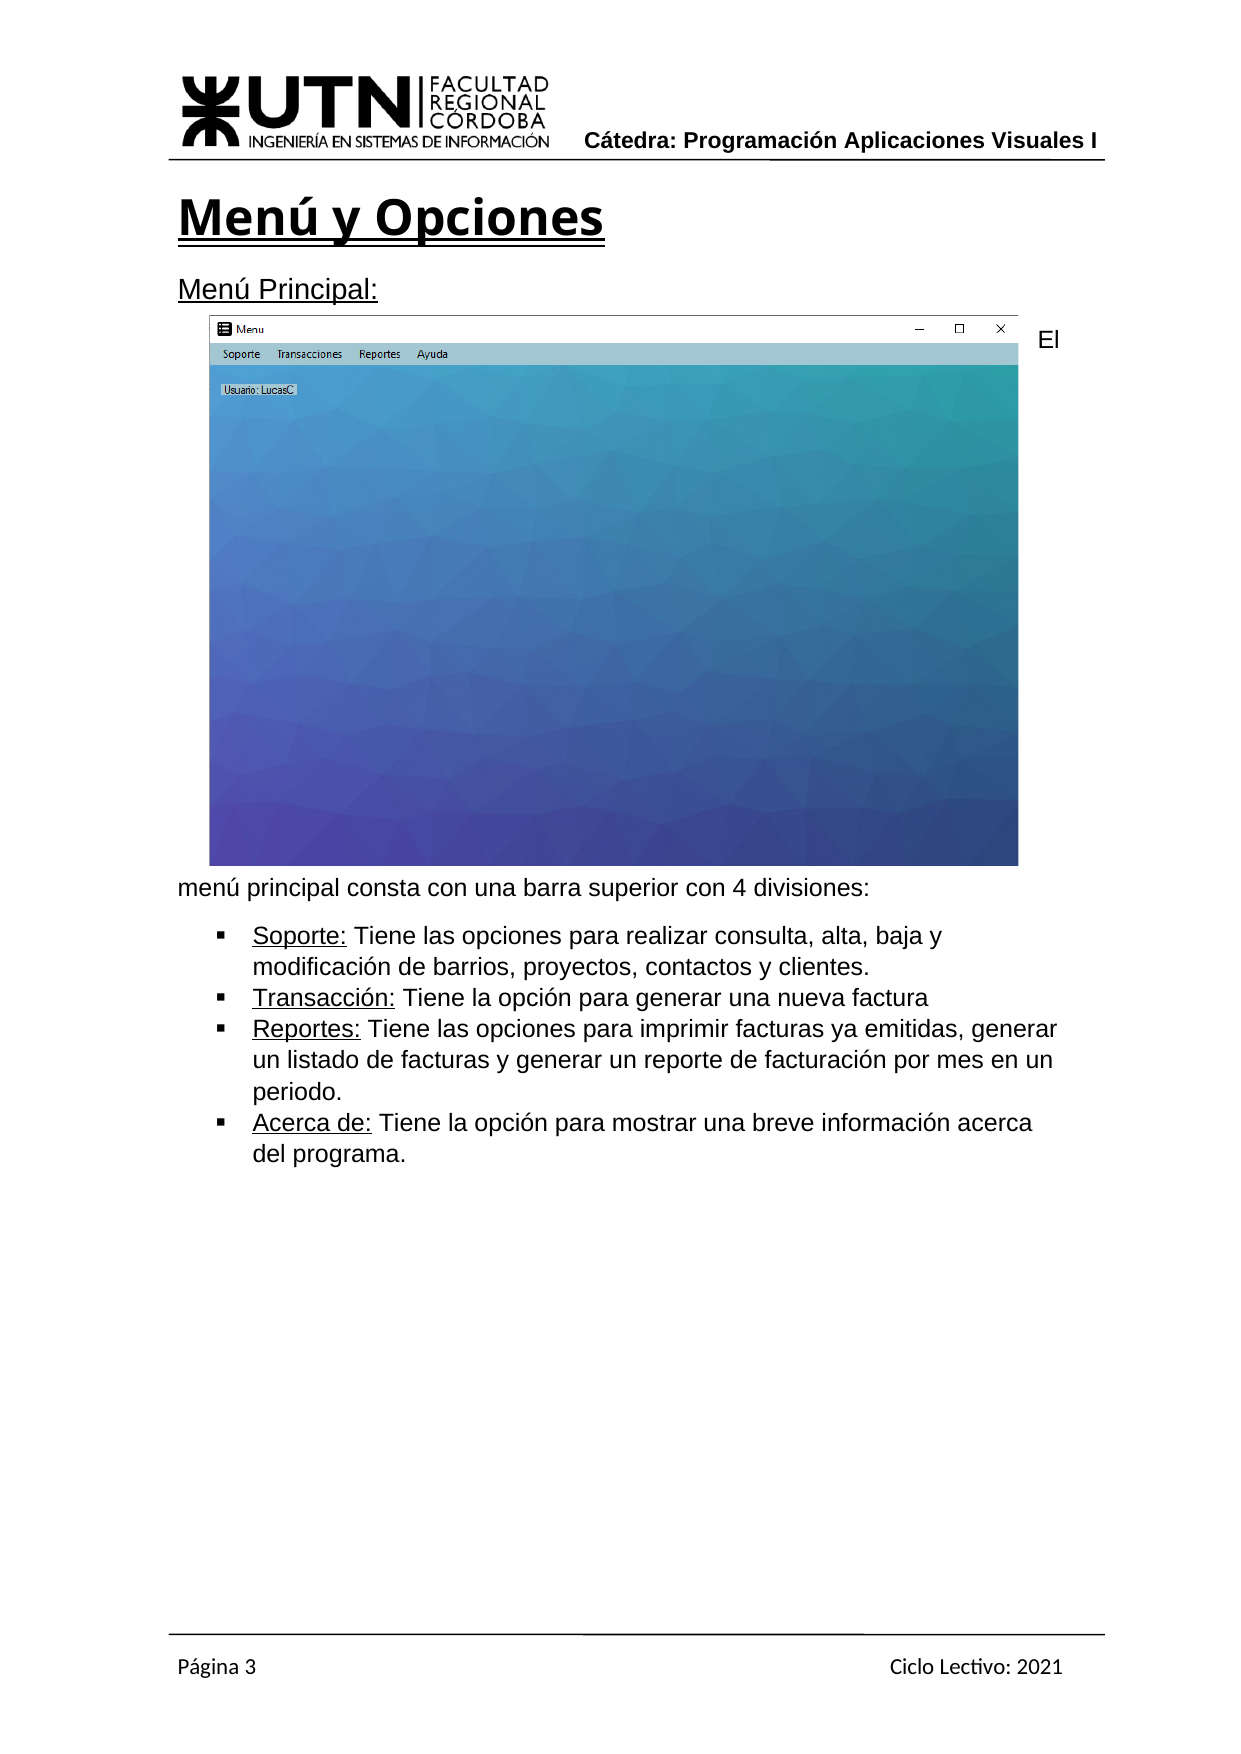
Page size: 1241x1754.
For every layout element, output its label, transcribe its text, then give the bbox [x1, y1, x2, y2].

list Reportes: Tiene las opciones para imprimir facturas ya emitidas, generar un listado de facturas y generar un reporte de facturación por mes en un periodo. [215, 1014, 1063, 1105]
list Transacción: Tiene la opción para generar una nueva factura [215, 983, 1063, 1012]
text Menú y Opciones [177, 182, 1063, 250]
picture [177, 73, 549, 149]
text Menú Principal: [177, 272, 1063, 305]
picture [209, 315, 1019, 866]
list Soporte: Tiene las opciones para realizar consulta, alta, baja y modificación de barrios, proyectos, contactos y clientes. [215, 921, 1063, 981]
list Acerca de: Tiene la opción para mostrar una breve información acerca del programa. [215, 1107, 1063, 1167]
